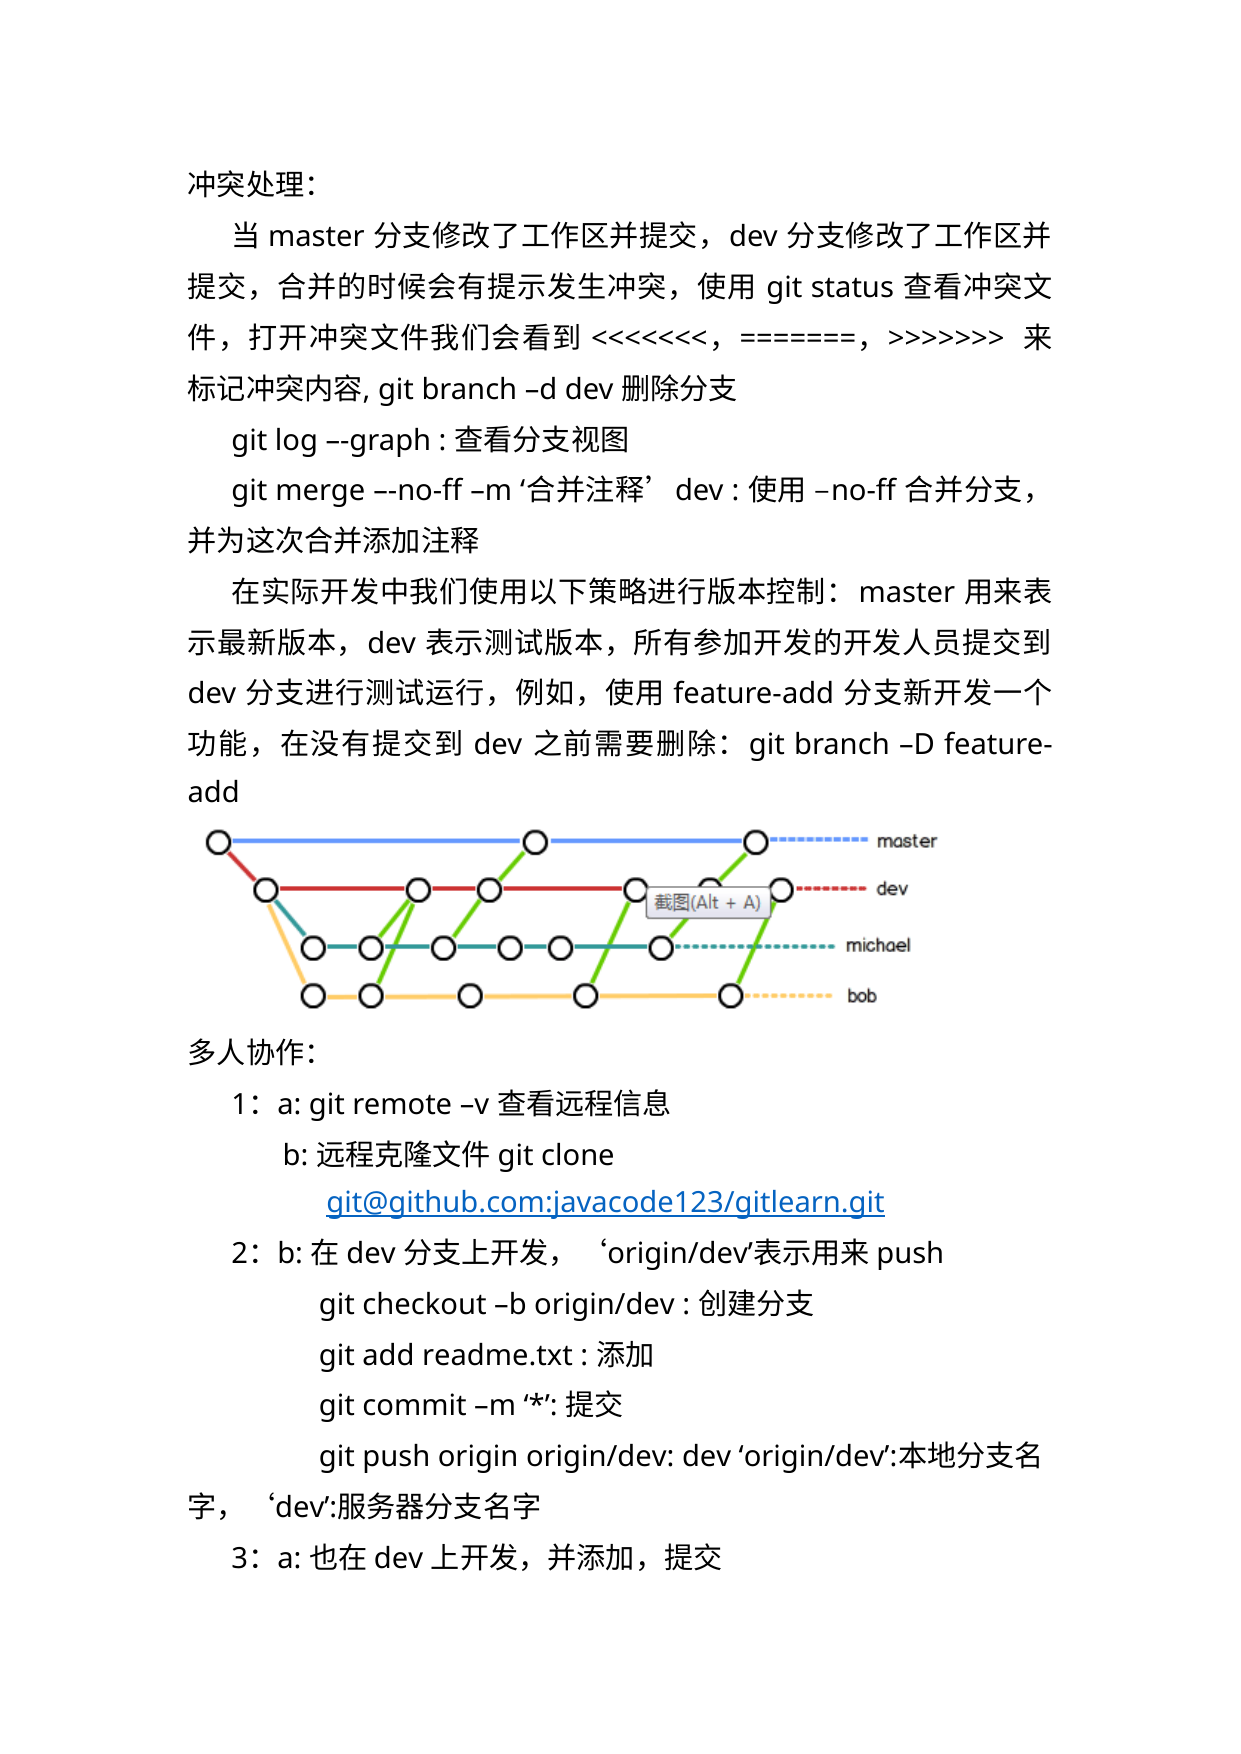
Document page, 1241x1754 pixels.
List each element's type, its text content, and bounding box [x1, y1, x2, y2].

text git merge –-no-ff –m ‘合并注释’dev : 使用 –no-ff 合并分支，并为这次合并添加注释 [187, 467, 1053, 560]
text 2：b: 在 dev 分支上开发，‘origin/dev’表示用来 push [187, 1229, 1053, 1272]
text b: 远程克隆文件 git clone git@github.com:javacode123/gitlearn.git [282, 1131, 1053, 1221]
text 多人协作： [187, 1030, 1053, 1072]
text 冲突处理： [187, 162, 1053, 204]
text git log –-graph : 查看分支视图 [187, 416, 1053, 458]
text git add readme.txt : 添加 [187, 1331, 1053, 1373]
picture [187, 818, 1053, 1022]
text 1：a: git remote –v 查看远程信息 [187, 1081, 1053, 1123]
text 当 master 分支修改了工作区并提交，dev 分支修改了工作区并提交，合并的时候会有提示发生冲突，使用 git status 查看冲突文件，打开冲突文件我们会看到 <<<<<<<，=======，>>>>>>> 来标记冲突内容, git branch –d dev 删除分支 [187, 213, 1053, 408]
text git push origin origin/dev: dev ‘origin/dev’:本地分支名字，‘dev’:服务器分支名字 [187, 1433, 1053, 1526]
text git commit –m ‘*’: 提交 [187, 1382, 1053, 1424]
text 在实际开发中我们使用以下策略进行版本控制：master 用来表示最新版本，dev 表示测试版本，所有参加开发的开发人员提交到 dev 分支进行测试运行，例如，使用 feature-add 分支新开发一个功能，在没有提交到 dev 之前需要删除：git branch –D feature-add [187, 568, 1053, 811]
text 3：a: 也在 dev 上开发，并添加，提交 [187, 1534, 1053, 1577]
text git checkout –b origin/dev : 创建分支 [187, 1280, 1053, 1323]
